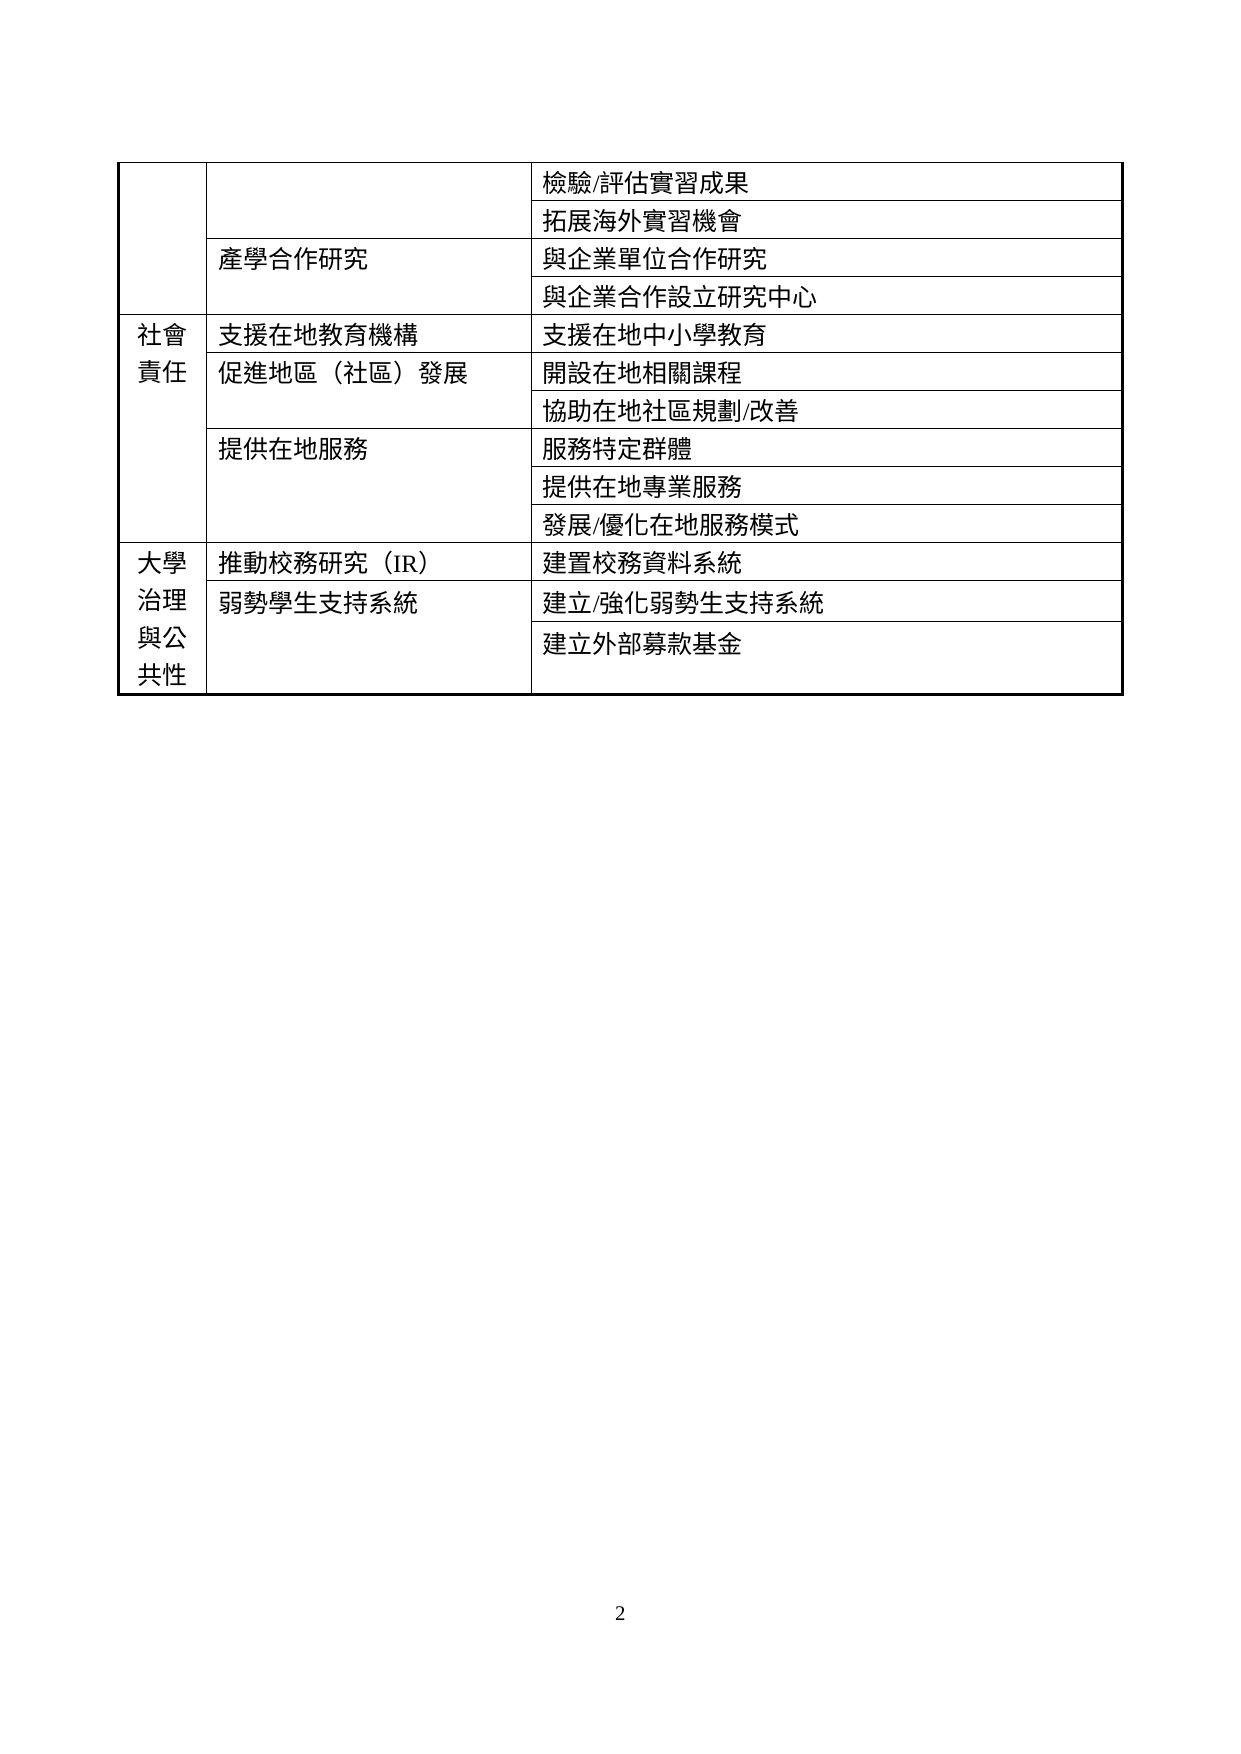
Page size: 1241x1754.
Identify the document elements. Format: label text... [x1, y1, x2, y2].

table_cell 建立外部募款基金 [532, 622, 1121, 693]
table_cell 建立/強化弱勢生支持系統 [532, 581, 1121, 621]
table_cell 提供在地專業服務 [532, 467, 1121, 504]
table_cell 支援在地中小學教育 [532, 315, 1121, 352]
table_cell 建置校務資料系統 [532, 543, 1121, 580]
table_cell 拓展海外實習機會 [532, 201, 1121, 238]
table_cell 檢驗/評估實習成果 [532, 163, 1121, 200]
table_cell 提供在地服務 [207, 429, 531, 542]
table_cell 與企業單位合作研究 [532, 239, 1121, 276]
table_cell 社會責任 [120, 315, 206, 542]
table_cell 促進地區（社區）發展 [207, 353, 531, 428]
table_cell 服務特定群體 [532, 429, 1121, 466]
table_cell 發展/優化在地服務模式 [532, 505, 1121, 542]
table_cell 大學治理與公共性 [120, 543, 206, 693]
table_cell 支援在地教育機構 [207, 315, 531, 352]
table_cell 與企業合作設立研究中心 [532, 277, 1121, 314]
table_cell 推動校務研究（IR） [207, 543, 531, 580]
table_cell 產學合作研究 [207, 239, 531, 314]
table_cell 開設在地相關課程 [532, 353, 1121, 390]
table_cell 弱勢學生支持系統 [207, 581, 531, 693]
table_cell 協助在地社區規劃/改善 [532, 391, 1121, 428]
